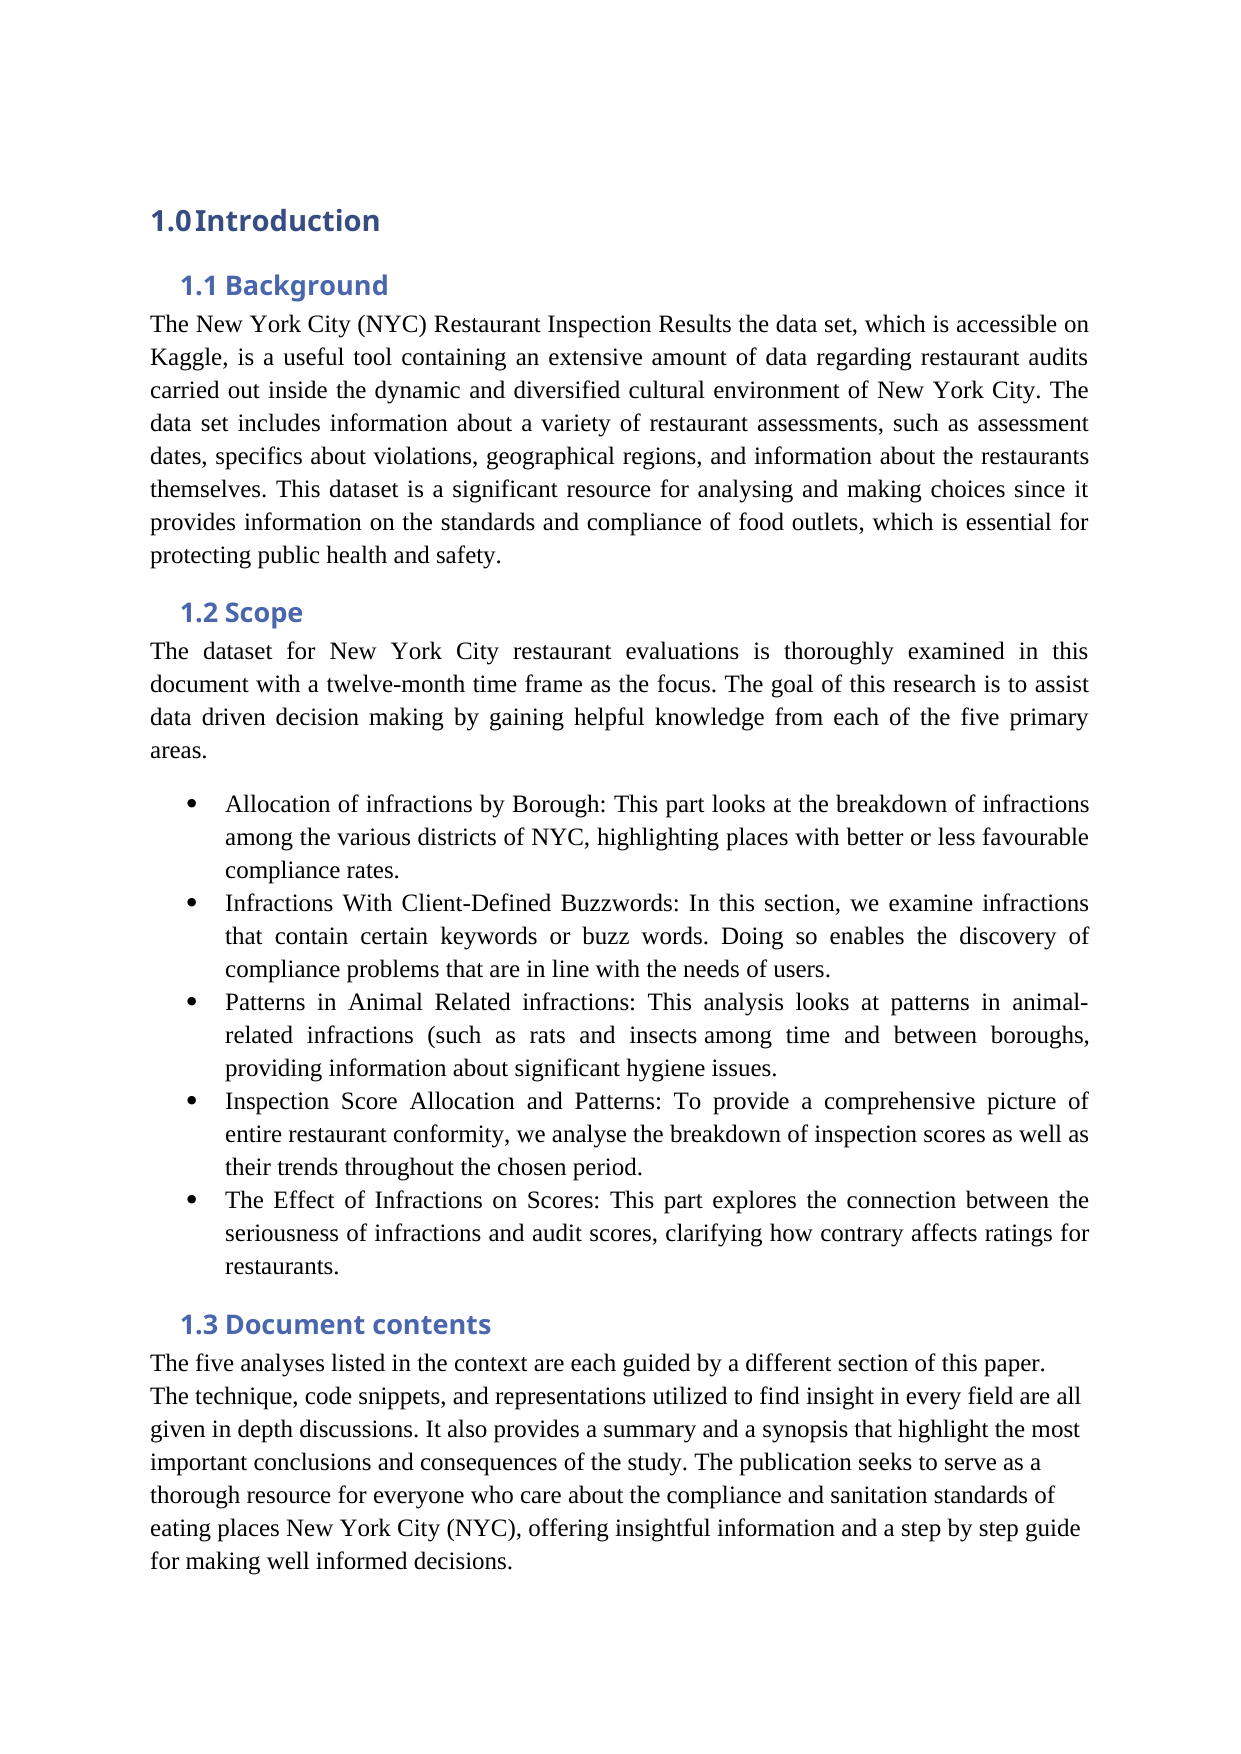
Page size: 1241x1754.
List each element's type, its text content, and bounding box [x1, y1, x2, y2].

text The dataset for New York City restaurant evaluations is thoroughly examined in this document with a twelve-month time frame as the focus. The goal of this research is to assist data driven decision making by gaining helpful knowledge from each of the five primary areas. [150, 636, 1090, 764]
list Inspection Score Allocation and Patterns: To provide a comprehensive picture of entire restaurant conformity, we analyse the breakdown of inspection scores as well as their trends throughout the chosen period. [187, 1086, 1090, 1181]
subtitle Scope [179, 594, 1090, 631]
subtitle Document contents [179, 1305, 1090, 1342]
subtitle Introduction [150, 200, 1090, 240]
subtitle Background [179, 266, 1090, 303]
list Allocation of infractions by Borough: This part looks at the breakdown of infractions among the various districts of NYC, highlighting places with better or less favourable compliance rates. [187, 789, 1090, 884]
list Patterns in Animal Related infractions: This analysis looks at patterns in animal-related infractions (such as rats and insects among time and between boroughs, providing information about significant hygiene issues. [187, 987, 1090, 1082]
list Infractions With Client-Defined Buzzwords: In this section, we examine infractions that contain certain keywords or buzz words. Doing so enables the discovery of compliance problems that are in line with the needs of users. [187, 888, 1090, 983]
list The Effect of Infractions on Scores: This part explores the connection between the seriousness of infractions and audit scores, clarifying how contrary affects ratings for restaurants. [187, 1185, 1090, 1280]
text The New York City (NYC) Restaurant Inspection Results the data set, which is accessible on Kaggle, is a useful tool containing an extensive amount of data regarding restaurant audits carried out inside the dynamic and diversified cultural environment of New York City. The data set includes information about a variety of restaurant assessments, such as assessment dates, specifics about violations, geographical regions, and information about the restaurants themselves. This dataset is a significant resource for analysing and making choices since it provides information on the standards and compliance of food outlets, which is essential for protecting public health and safety. [150, 309, 1090, 569]
text The five analyses listed in the context are each guided by a different section of this paper. The technique, code snippets, and representations utilized to find insight in every field are all given in depth discussions. It also provides a summary and a synopsis that highlight the most important conclusions and consequences of the study. The publication seeks to serve as a thorough resource for everyone who care about the compliance and sanitation standards of eating places New York City (NYC), offering insightful information and a step by step guide for making well informed decisions. [150, 1348, 1090, 1574]
